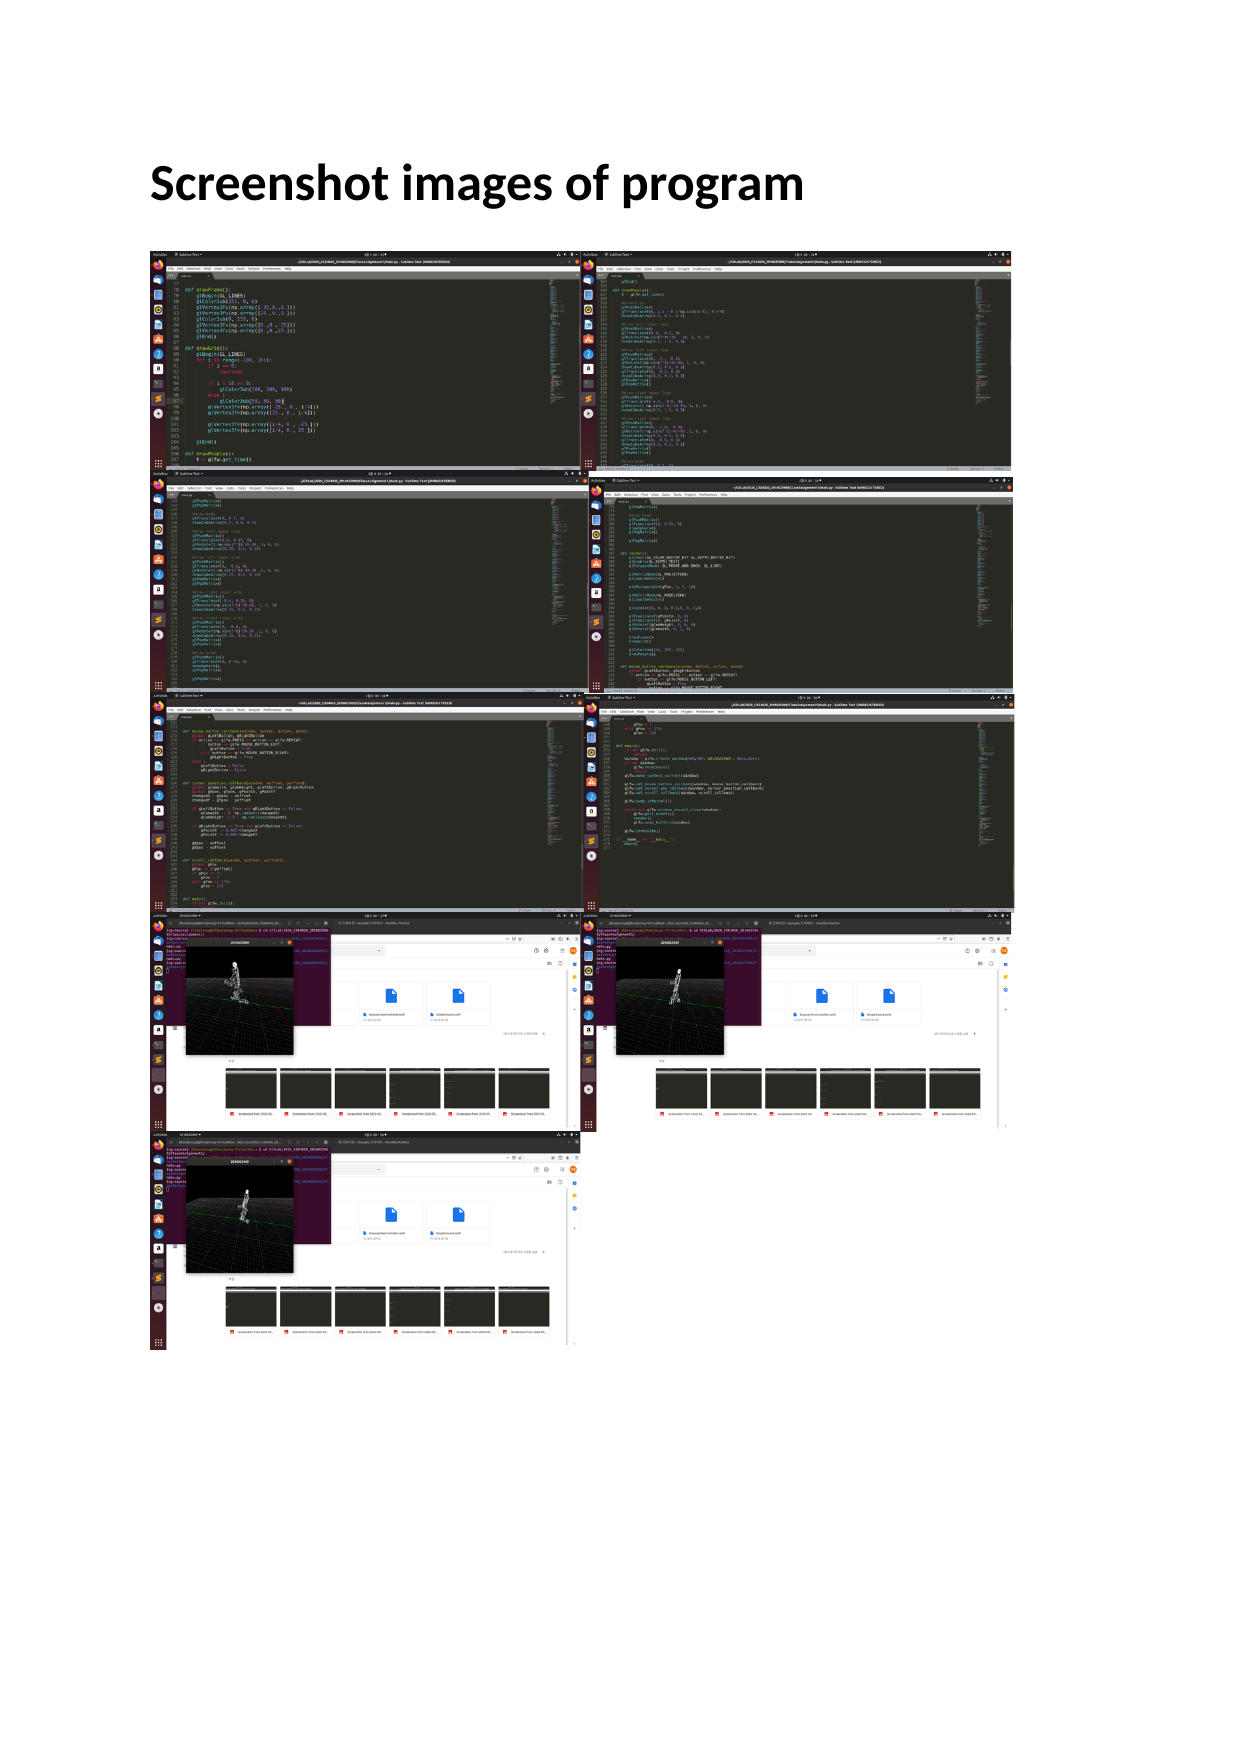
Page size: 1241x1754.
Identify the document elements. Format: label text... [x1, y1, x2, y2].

picture [150, 251, 1015, 1350]
text Screenshot images of program [150, 150, 1090, 213]
